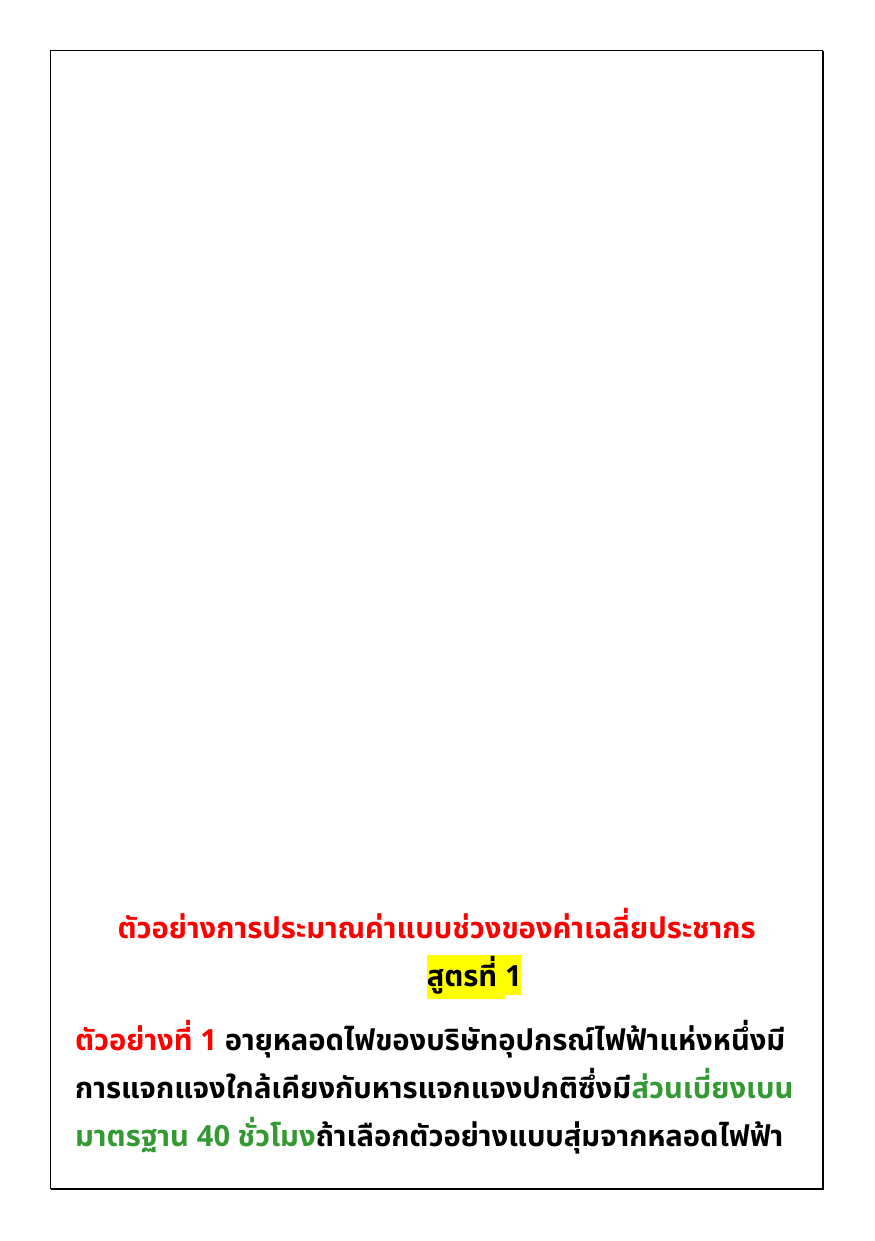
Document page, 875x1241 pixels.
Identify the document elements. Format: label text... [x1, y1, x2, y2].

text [75, 1020, 798, 1159]
text ตัวอย่างการประมาณค่าแบบช่วงของค่าเฉลี่ยประชากร สูตรที่ 1 [75, 908, 798, 999]
